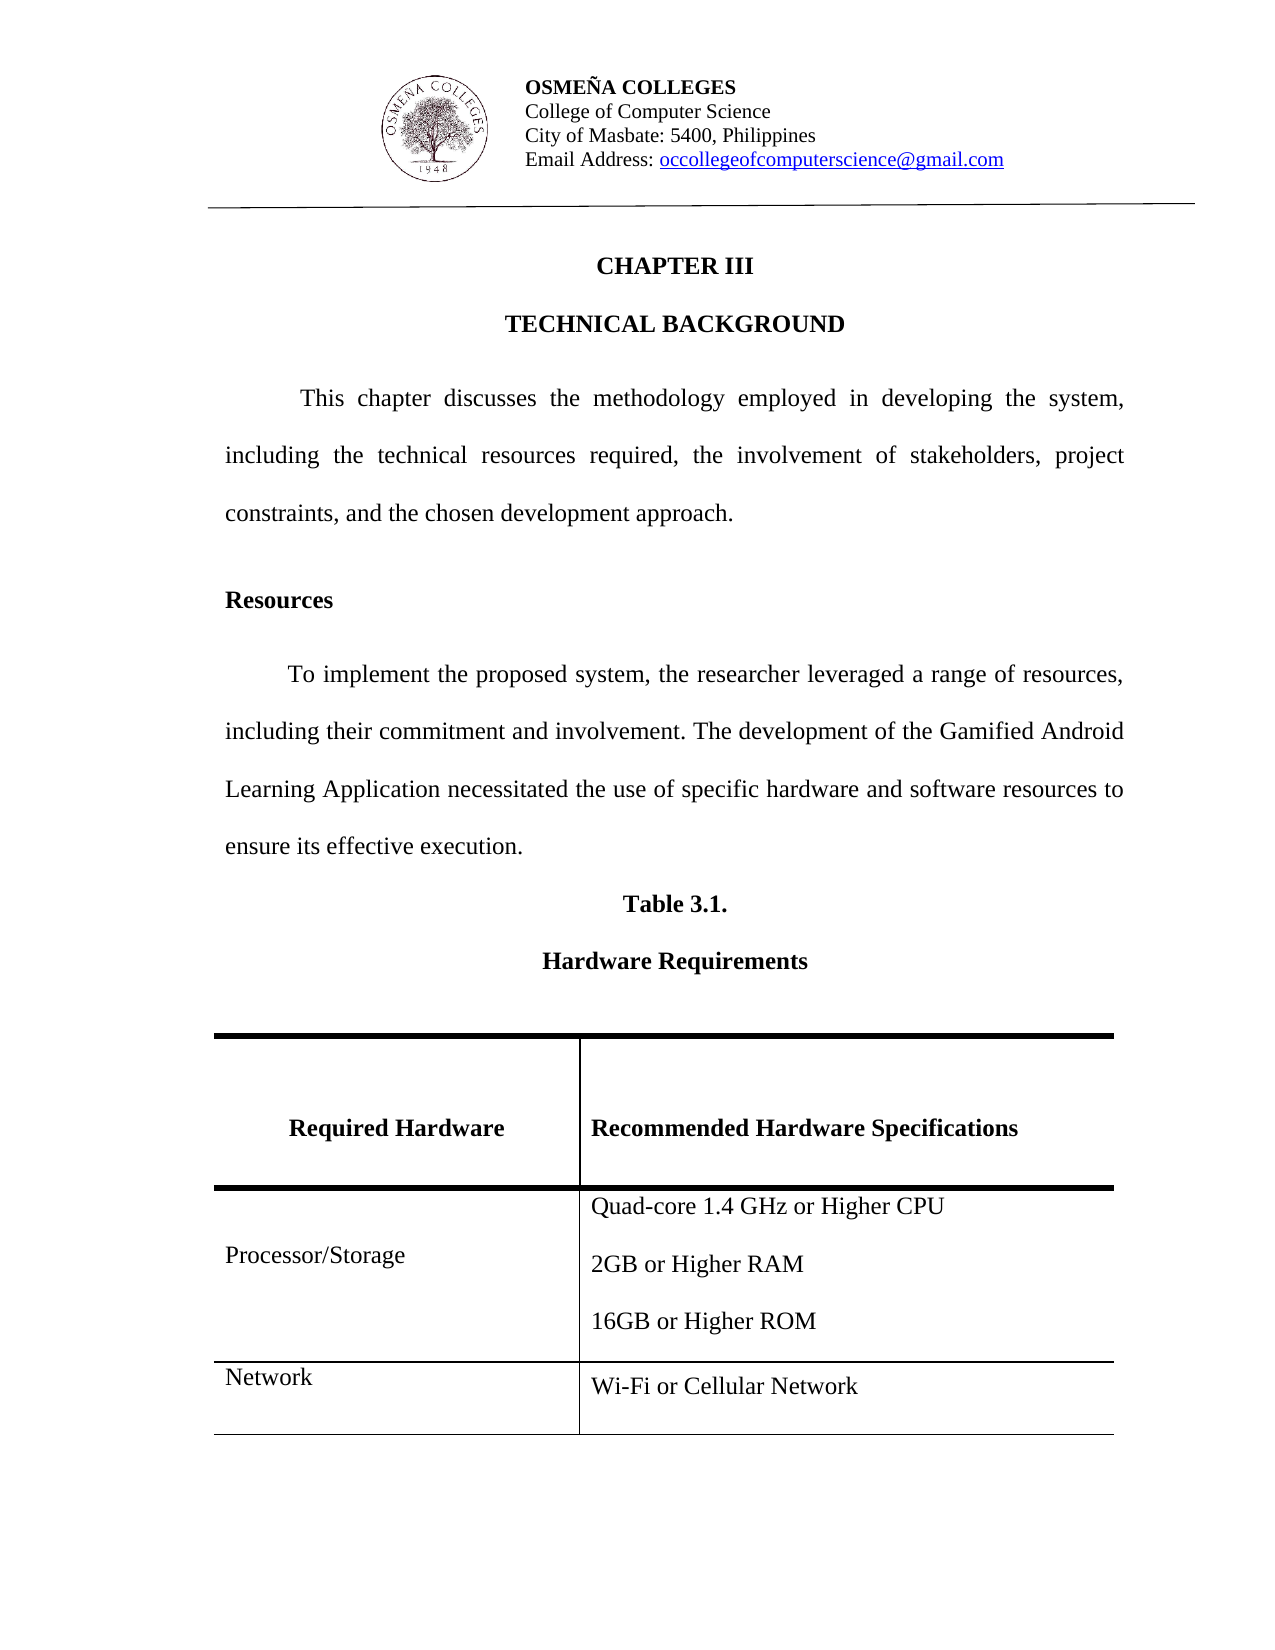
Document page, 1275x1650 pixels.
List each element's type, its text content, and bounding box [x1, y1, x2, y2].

text Resources [225, 585, 1125, 613]
text TECHNICAL BACKGROUND [225, 309, 1125, 338]
table_cell Quad-core 1.4 GHz or Higher CPU 2GB or Higher RAM 16GB or Higher ROM [580, 1191, 1114, 1361]
text This chapter discusses the methodology employed in developing the system, including the technical resources required, the involvement of stakeholders, project constraints, and the chosen development approach. [225, 383, 1125, 527]
table_cell Processor/Storage [214, 1191, 579, 1361]
text Table 3.1. [225, 889, 1125, 918]
text CHAPTER III [225, 251, 1125, 280]
table_cell Wi-Fi or Cellular Network [580, 1363, 1114, 1434]
table_cell Network [214, 1363, 579, 1434]
table_header Recommended Hardware Specifications [581, 1039, 1114, 1185]
table_header Required Hardware [214, 1039, 579, 1185]
text To implement the proposed system, the researcher leveraged a range of resources, including their commitment and involvement. The development of the Gamified Android Learning Application necessitated the use of specific hardware and software resources to ensure its effective execution. [225, 659, 1125, 860]
picture [381, 75, 488, 182]
text Hardware Requirements [225, 946, 1125, 975]
